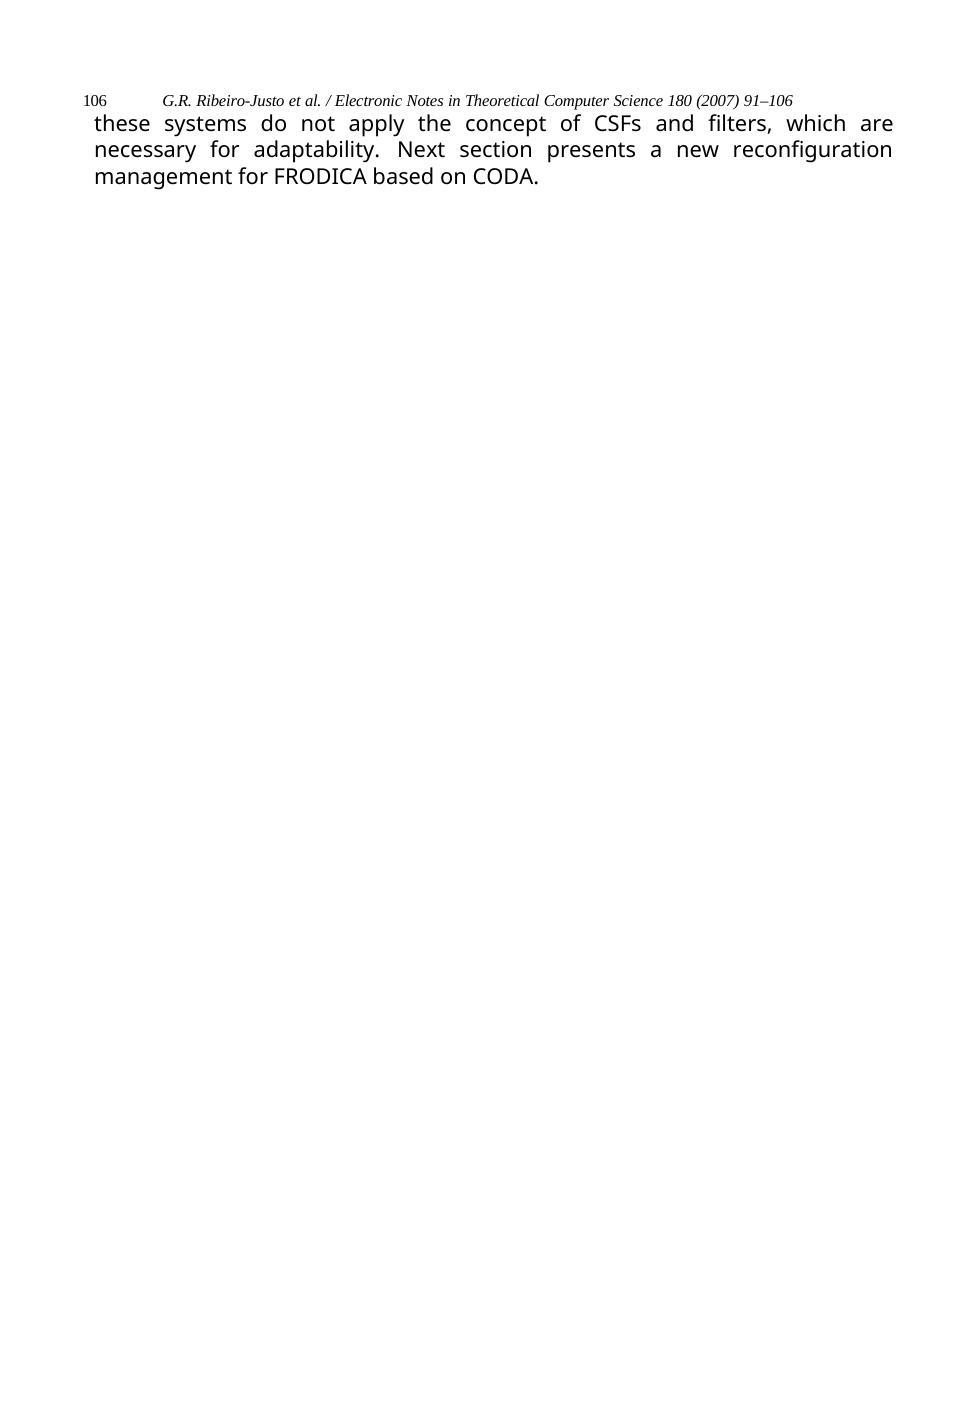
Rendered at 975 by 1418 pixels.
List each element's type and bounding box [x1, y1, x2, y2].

text [94, 110, 893, 191]
